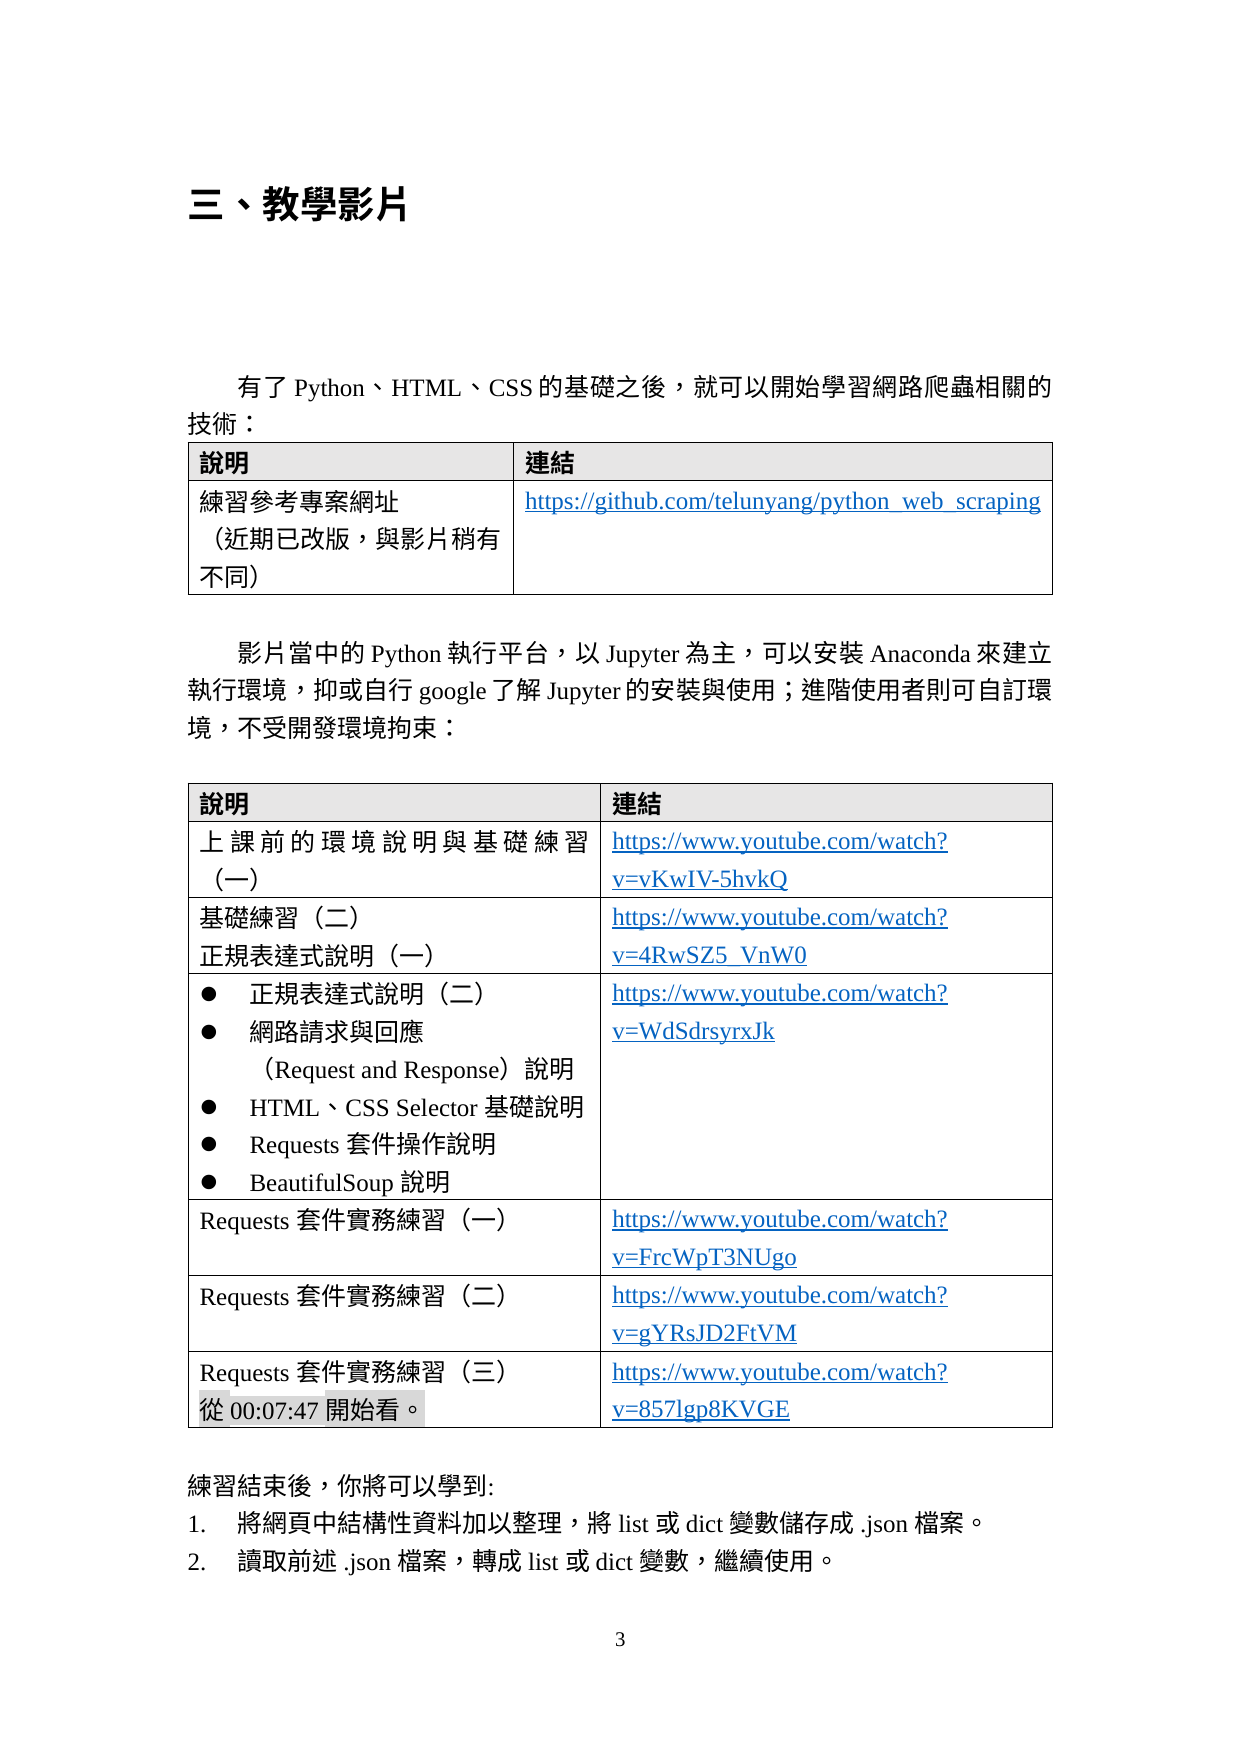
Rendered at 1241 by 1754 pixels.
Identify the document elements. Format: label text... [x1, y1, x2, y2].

table_cell Requests 套件實務練習（一） [189, 1200, 600, 1275]
table_cell 上課前的環境說明與基礎練習（一） [189, 822, 600, 897]
list 讀取前述 .json 檔案，轉成 list 或 dict 變數，繼續使用。 [187, 1541, 1053, 1578]
text 有了Python、HTML、CSS的基礎之後，就可以開始學習網路爬蟲相關的技術： [187, 367, 1053, 442]
table_cell 練習參考專案網址 （近期已改版，與影片稍有不同） [189, 481, 513, 594]
subtitle 三、教學影片 [187, 164, 1053, 239]
table_header 說明 [189, 784, 600, 821]
table_cell https://www.youtube.com/watch?v=WdSdrsyrxJk [601, 974, 1052, 1199]
table_cell Requests 套件實務練習（三） 從 00:07:47 開始看。 [189, 1352, 600, 1427]
table_cell https://www.youtube.com/watch?v=FrcWpT3NUgo [601, 1200, 1052, 1275]
table_header 連結 [601, 784, 1052, 821]
table_cell https://www.youtube.com/watch?v=4RwSZ5_VnW0 [601, 898, 1052, 973]
table_cell https://github.com/telunyang/python_web_scraping [514, 481, 1052, 594]
text 影片當中的Python執行平台，以Jupyter為主，可以安裝Anaconda來建立執行環境，抑或自行google了解Jupyter的安裝與使用；進階使用者則可自訂環境，不受開發環境拘束： [187, 632, 1053, 745]
text 練習結束後，你將可以學到: [187, 1466, 1053, 1503]
table_cell 正規表達式說明（二） 網路請求與回應 （Request and Response）說明 HTML、CSS Selector 基礎說明 Requests 套件操作說明 BeautifulSoup 說明 [189, 974, 600, 1199]
list 將網頁中結構性資料加以整理，將 list 或 dict 變數儲存成 .json 檔案。 [187, 1503, 1053, 1541]
table_cell 基礎練習（二） 正規表達式說明（一） [189, 898, 600, 973]
table_header 連結 [514, 443, 1052, 480]
table_cell https://www.youtube.com/watch?v=vKwIV-5hvkQ [601, 822, 1052, 897]
table_header 說明 [189, 443, 513, 480]
table_cell https://www.youtube.com/watch?v=857lgp8KVGE [601, 1352, 1052, 1427]
table_cell https://www.youtube.com/watch?v=gYRsJD2FtVM [601, 1276, 1052, 1351]
table_cell Requests 套件實務練習（二） [189, 1276, 600, 1351]
